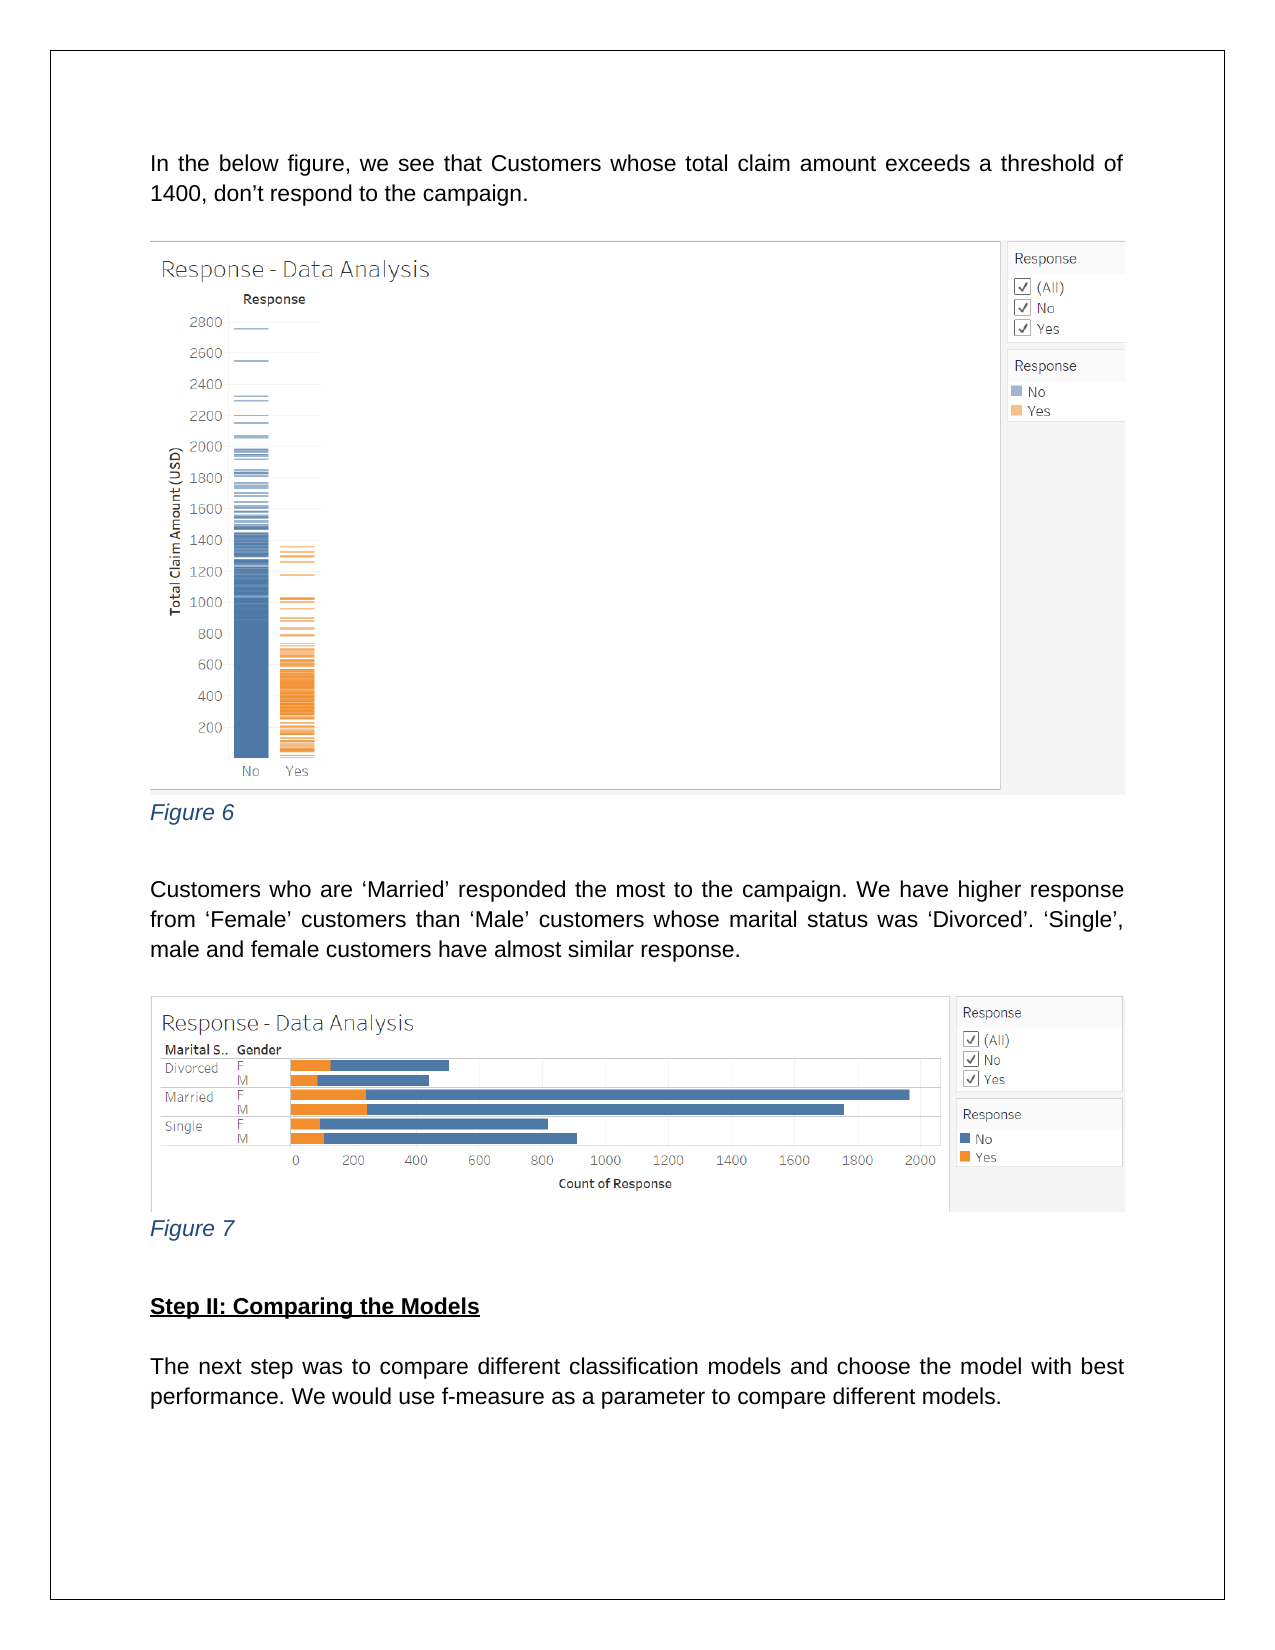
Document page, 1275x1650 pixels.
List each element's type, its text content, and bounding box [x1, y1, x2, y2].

text Step II: Comparing the Models [150, 1293, 1125, 1319]
text In the below figure, we see that Customers whose total claim amount exceeds a threshold of 1400, don’t respond to the campaign. [150, 150, 1125, 207]
text Customers who are ‘Married’ responded the most to the campaign. We have higher response from ‘Female’ customers than ‘Male’ customers whose marital status was ‘Divorced’. ‘Single’, male and female customers have almost similar response. [150, 876, 1125, 963]
picture [150, 996, 1125, 1212]
text Figure 7 [150, 1215, 1125, 1242]
picture [150, 240, 1125, 795]
text Figure 6 [150, 799, 1125, 825]
text The next step was to compare different classification models and choose the model with best performance. We would use f-measure as a parameter to compare different models. [150, 1353, 1125, 1410]
